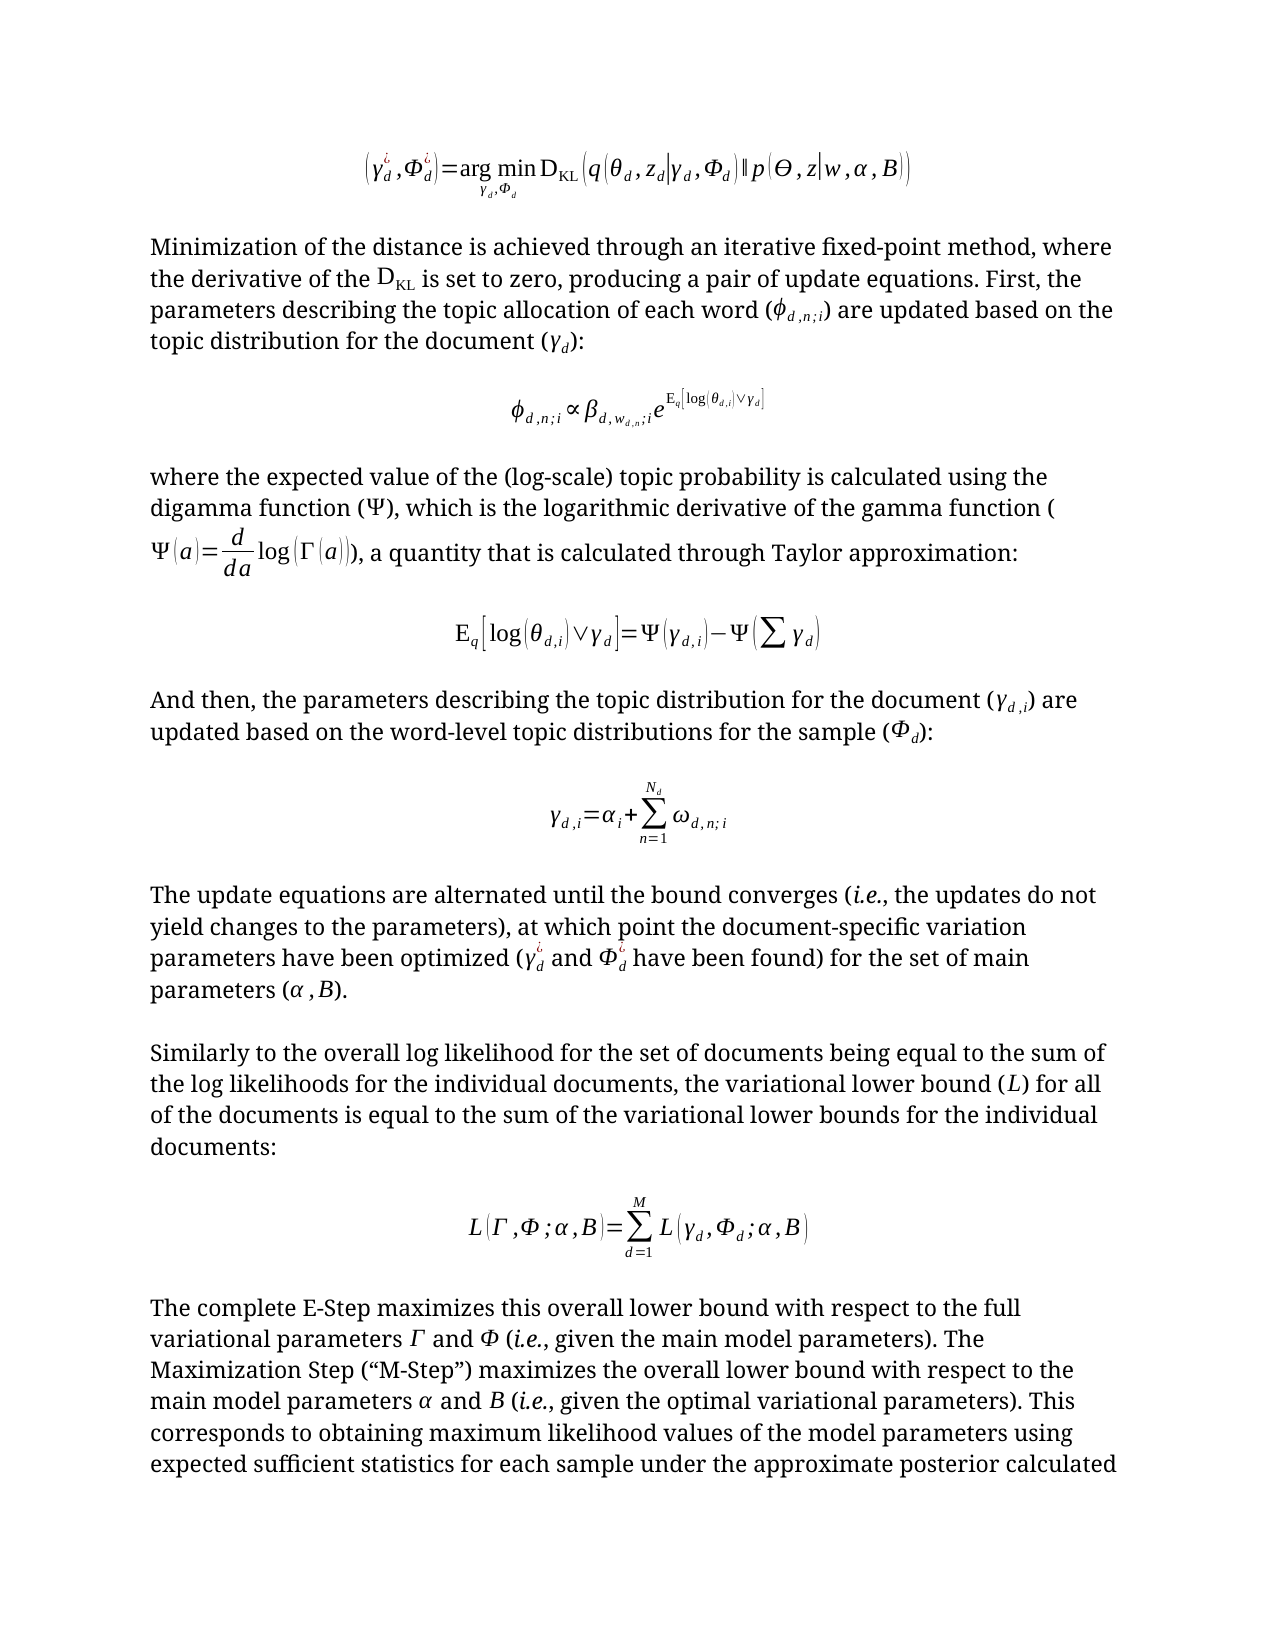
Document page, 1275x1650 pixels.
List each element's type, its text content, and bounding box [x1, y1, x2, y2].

text Minimization of the distance is achieved through an iterative fixed-point method, where the derivative of the is set to zero, producing a pair of update equations. First, the parameters describing the topic allocation of each word () are updated based on the topic distribution for the document (): [150, 231, 1125, 357]
text The update equations are alternated until the bound converges (i.e., the updates do not yield changes to the parameters), at which point the document-specific variation parameters have been optimized ( and have been found) for the set of main parameters (). [150, 879, 1125, 1006]
text Similarly to the overall log likelihood for the set of documents being equal to the sum of the log likelihoods for the individual documents, the variational lower bound () for all of the documents is equal to the sum of the variational lower bounds for the individual documents: [150, 1037, 1125, 1162]
text where the expected value of the (log-scale) topic probability is calculated using the digamma function (), which is the logarithmic derivative of the gamma function (), a quantity that is calculated through Taylor approximation: [150, 461, 1125, 582]
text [150, 1292, 1125, 1479]
text And then, the parameters describing the topic distribution for the document () are updated based on the word-level topic distributions for the sample (): [150, 684, 1125, 747]
